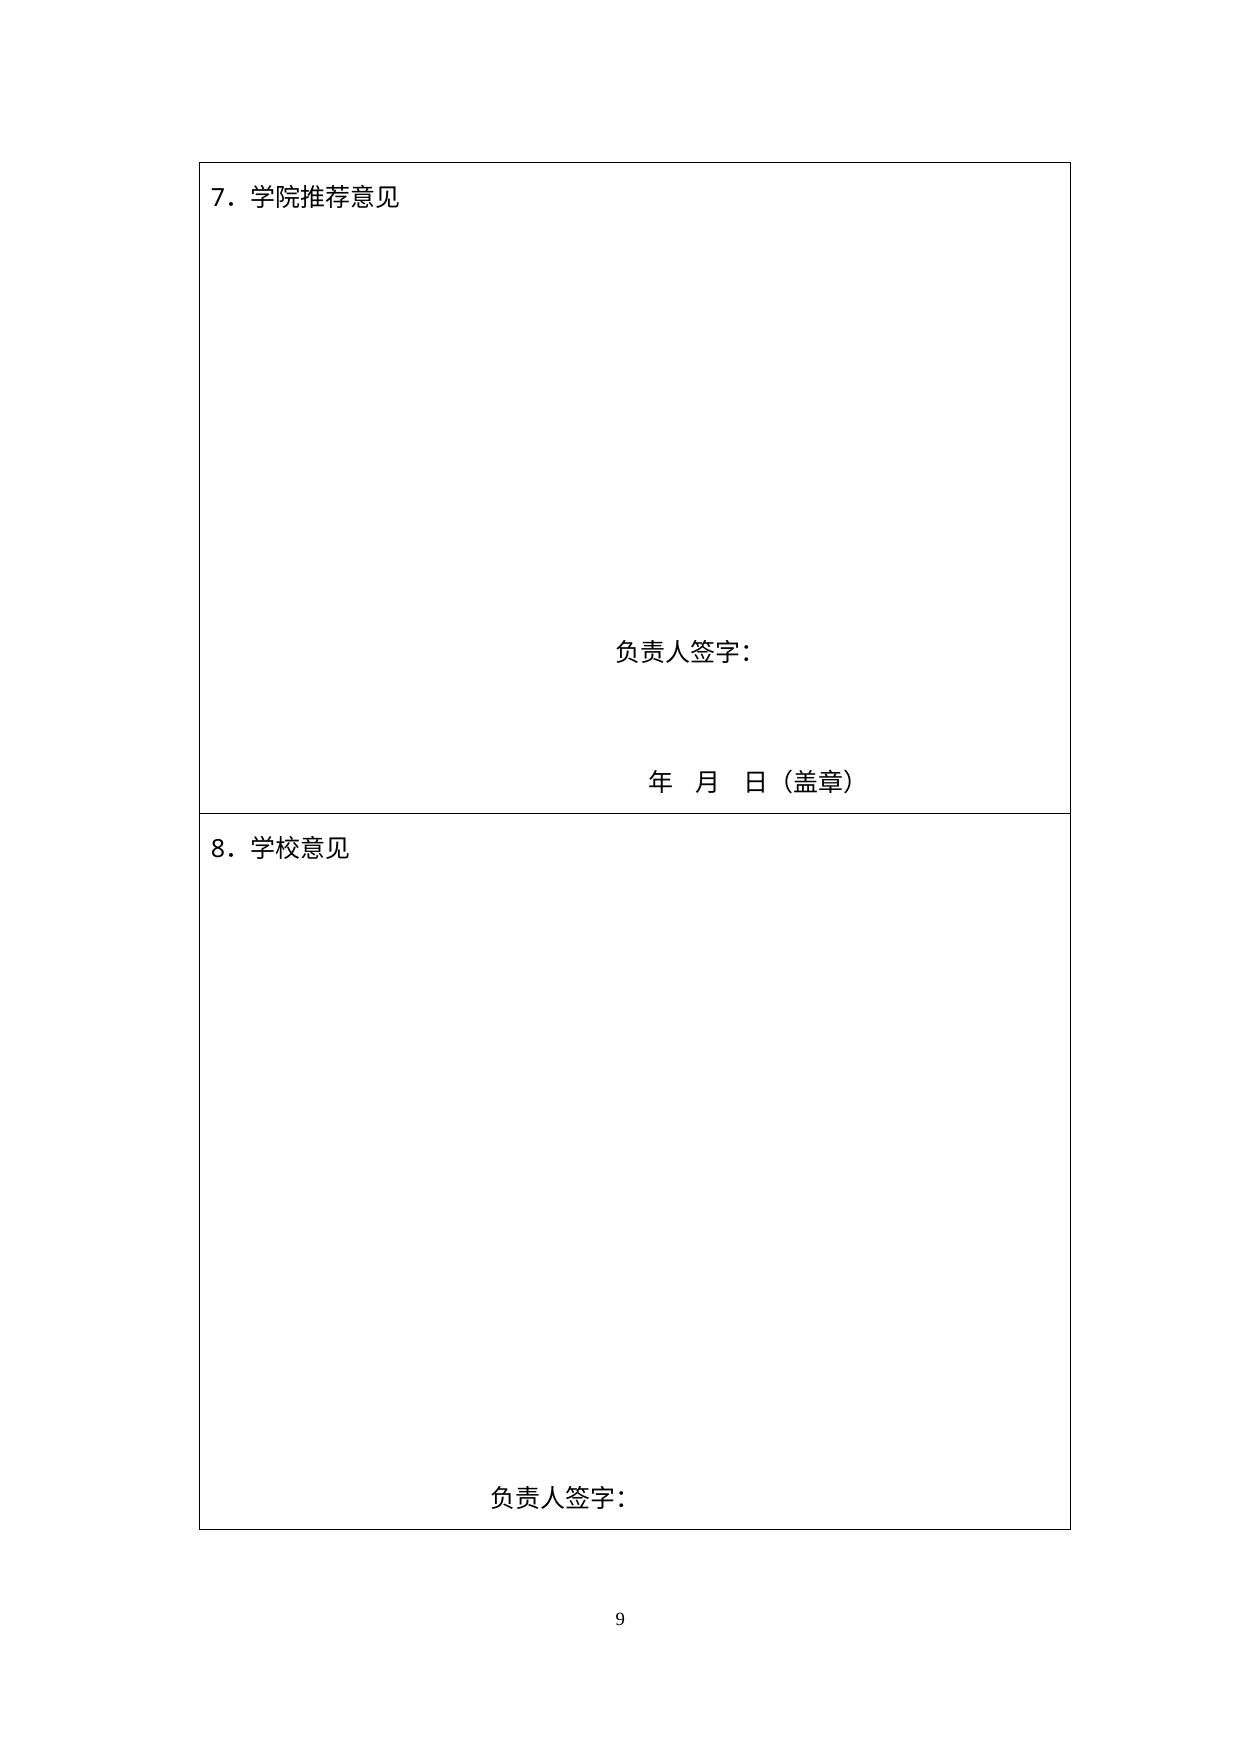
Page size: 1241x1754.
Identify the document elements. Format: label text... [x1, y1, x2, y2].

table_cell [200, 814, 1070, 1529]
table_cell 7．学院推荐意见 负责人签字： 年 月 日（盖章） [200, 163, 1070, 813]
